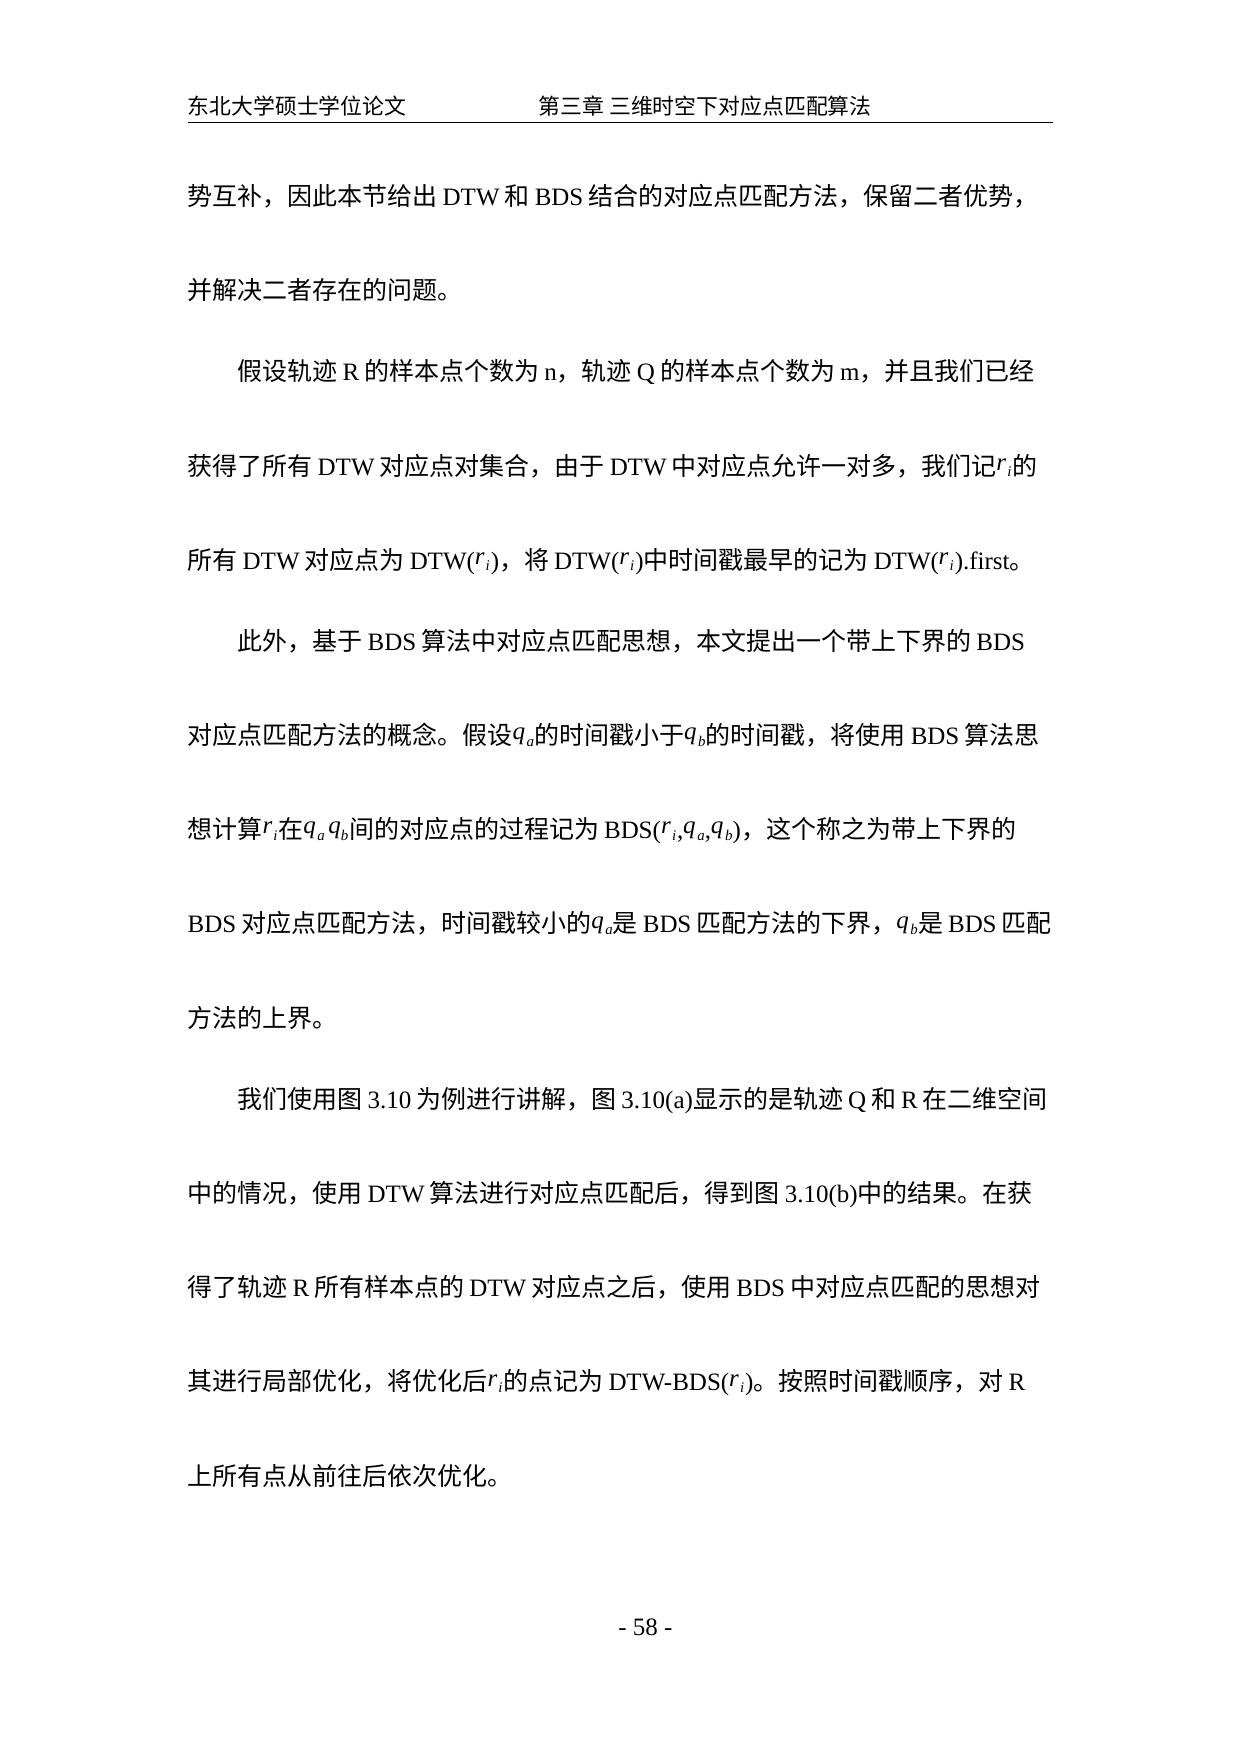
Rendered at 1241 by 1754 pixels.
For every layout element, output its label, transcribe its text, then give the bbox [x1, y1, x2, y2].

text 假设轨迹R的样本点个数为n，轨迹Q的样本点个数为m，并且我们已经获得了所有DTW对应点对集合，由于DTW中对应点允许一对多，我们记的所有DTW对应点为DTW()，将DTW()中时间戳最早的记为DTW().first。 [187, 337, 1053, 591]
text 我们使用图3.10为例进行讲解，图3.10(a)显示的是轨迹Q和R在二维空间中的情况，使用DTW算法进行对应点匹配后，得到图3.10(b)中的结果。在获得了轨迹R所有样本点的DTW对应点之后，使用BDS中对应点匹配的思想对其进行局部优化，将优化后的点记为DTW-BDS()。按照时间戳顺序，对R上所有点从前往后依次优化。 [187, 1065, 1053, 1507]
text 此外，基于BDS算法中对应点匹配思想，本文提出一个带上下界的BDS对应点匹配方法的概念。假设的时间戳小于的时间戳，将使用BDS算法思想计算在间的对应点的过程记为BDS(,,)，这个称之为带上下界的BDS对应点匹配方法，时间戳较小的是BDS匹配方法的下界，是BDS匹配方法的上界。 [187, 607, 1053, 1049]
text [187, 162, 1053, 321]
